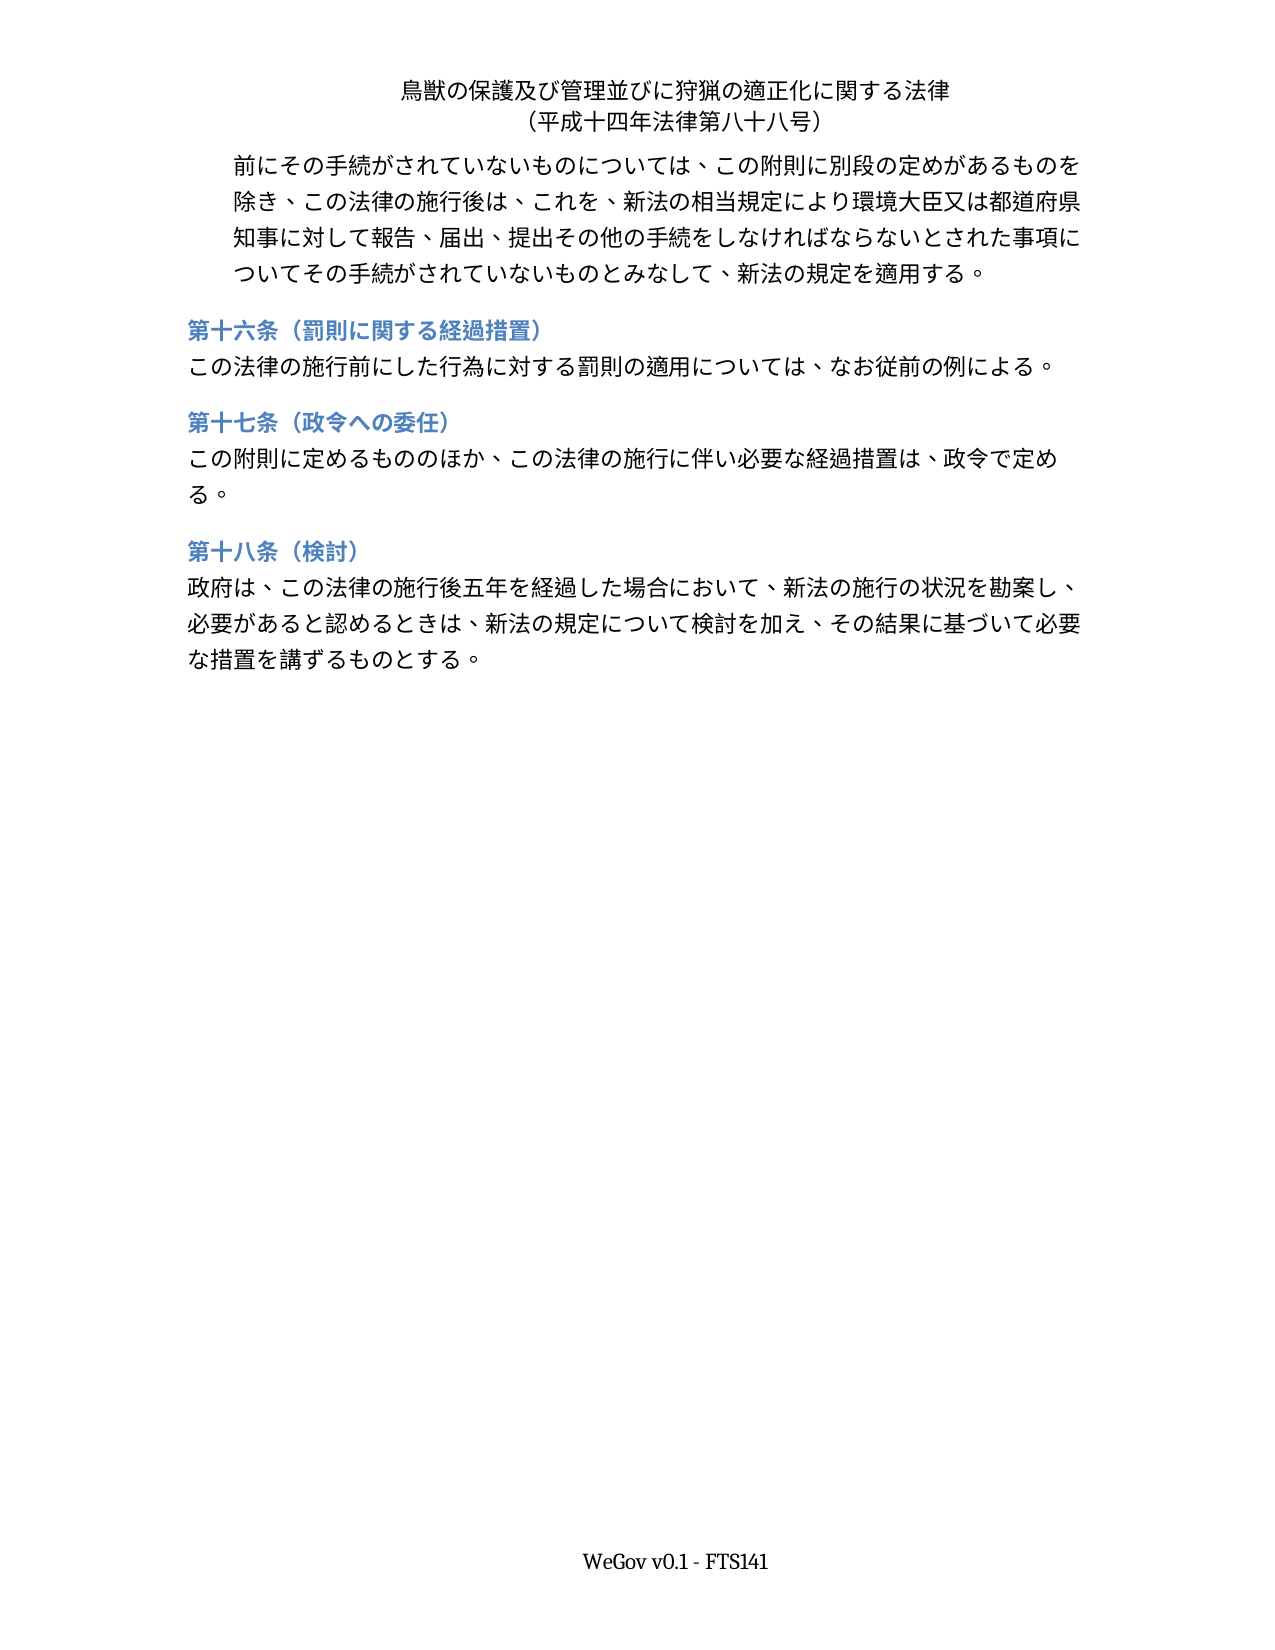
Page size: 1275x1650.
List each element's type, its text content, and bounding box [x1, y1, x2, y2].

text この附則に定めるもののほか、この法律の施行に伴い必要な経過措置は、政令で定める。 [187, 443, 1087, 510]
text 政府は、この法律の施行後五年を経過した場合において、新法の施行の状況を勘案し、必要があると認めるときは、新法の規定について検討を加え、その結果に基づいて必要な措置を講ずるものとする。 [187, 572, 1087, 675]
subtitle 第十八条（検討） [187, 536, 1087, 567]
subtitle 第十七条（政令への委任） [187, 407, 1087, 438]
subtitle 第十六条（罰則に関する経過措置） [187, 314, 1087, 346]
text この法律の施行前にした行為に対する罰則の適用については、なお従前の例による。 [187, 351, 1087, 382]
